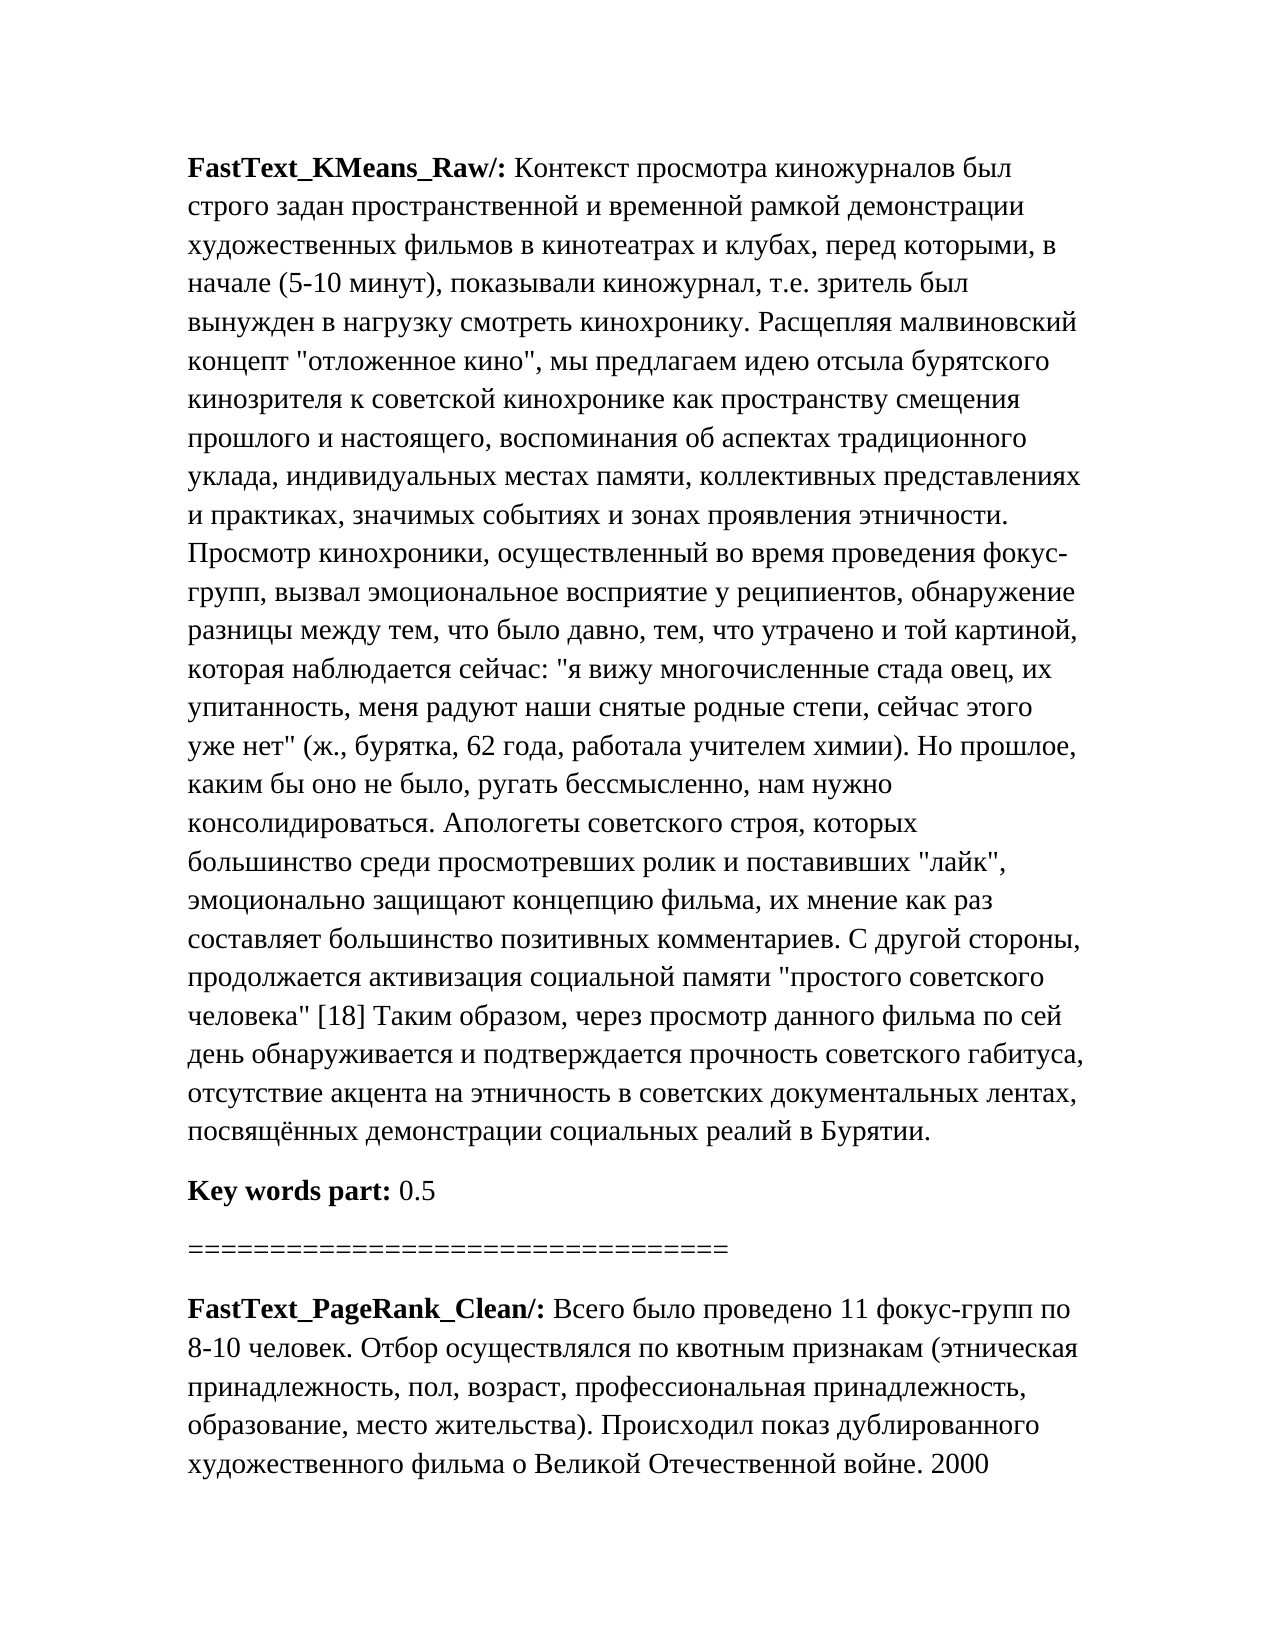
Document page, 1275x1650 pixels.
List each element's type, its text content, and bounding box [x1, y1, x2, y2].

text Key words part: 0.5 [187, 1173, 1087, 1206]
text FastText_KMeans_Raw/: Контекст просмотра киножурналов был строго задан пространственной и временной рамкой демонстрации художественных фильмов в кинотеатрах и клубах, перед которыми, в начале (5-10 минут), показывали киножурнал, т.е. зритель был вынужден в нагрузку смотреть кинохронику. Расщепляя малвиновский концепт "отложенное кино", мы предлагаем идею отсыла бурятского кинозрителя к советской кинохронике как пространству смещения прошлого и настоящего, воспоминания об аспектах традиционного уклада, индивидуальных местах памяти, коллективных представлениях и практиках, значимых событиях и зонах проявления этничности. Просмотр кинохроники, осуществленный во время проведения фокус-групп, вызвал эмоциональное восприятие у реципиентов, обнаружение разницы между тем, что было давно, тем, что утрачено и той картиной, которая наблюдается сейчас: "я вижу многочисленные стада овец, их упитанность, меня радуют наши снятые родные степи, сейчас этого уже нет" (ж., бурятка, 62 года, работала учителем химии). Но прошлое, каким бы оно не было, ругать бессмысленно, нам нужно консолидироваться. Апологеты советского строя, которых большинство среди просмотревших ролик и поставивших "лайк", эмоционально защищают концепцию фильма, их мнение как раз составляет большинство позитивных комментариев. С другой стороны, продолжается активизация социальной памяти "простого советского человека" [18] Таким образом, через просмотр данного фильма по сей день обнаруживается и подтверждается прочность советского габитуса, отсутствие акцента на этничность в советских документальных лентах, посвящённых демонстрации социальных реалий в Бурятии. [187, 150, 1087, 1147]
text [187, 1292, 1087, 1479]
text ================================= [187, 1232, 1087, 1266]
